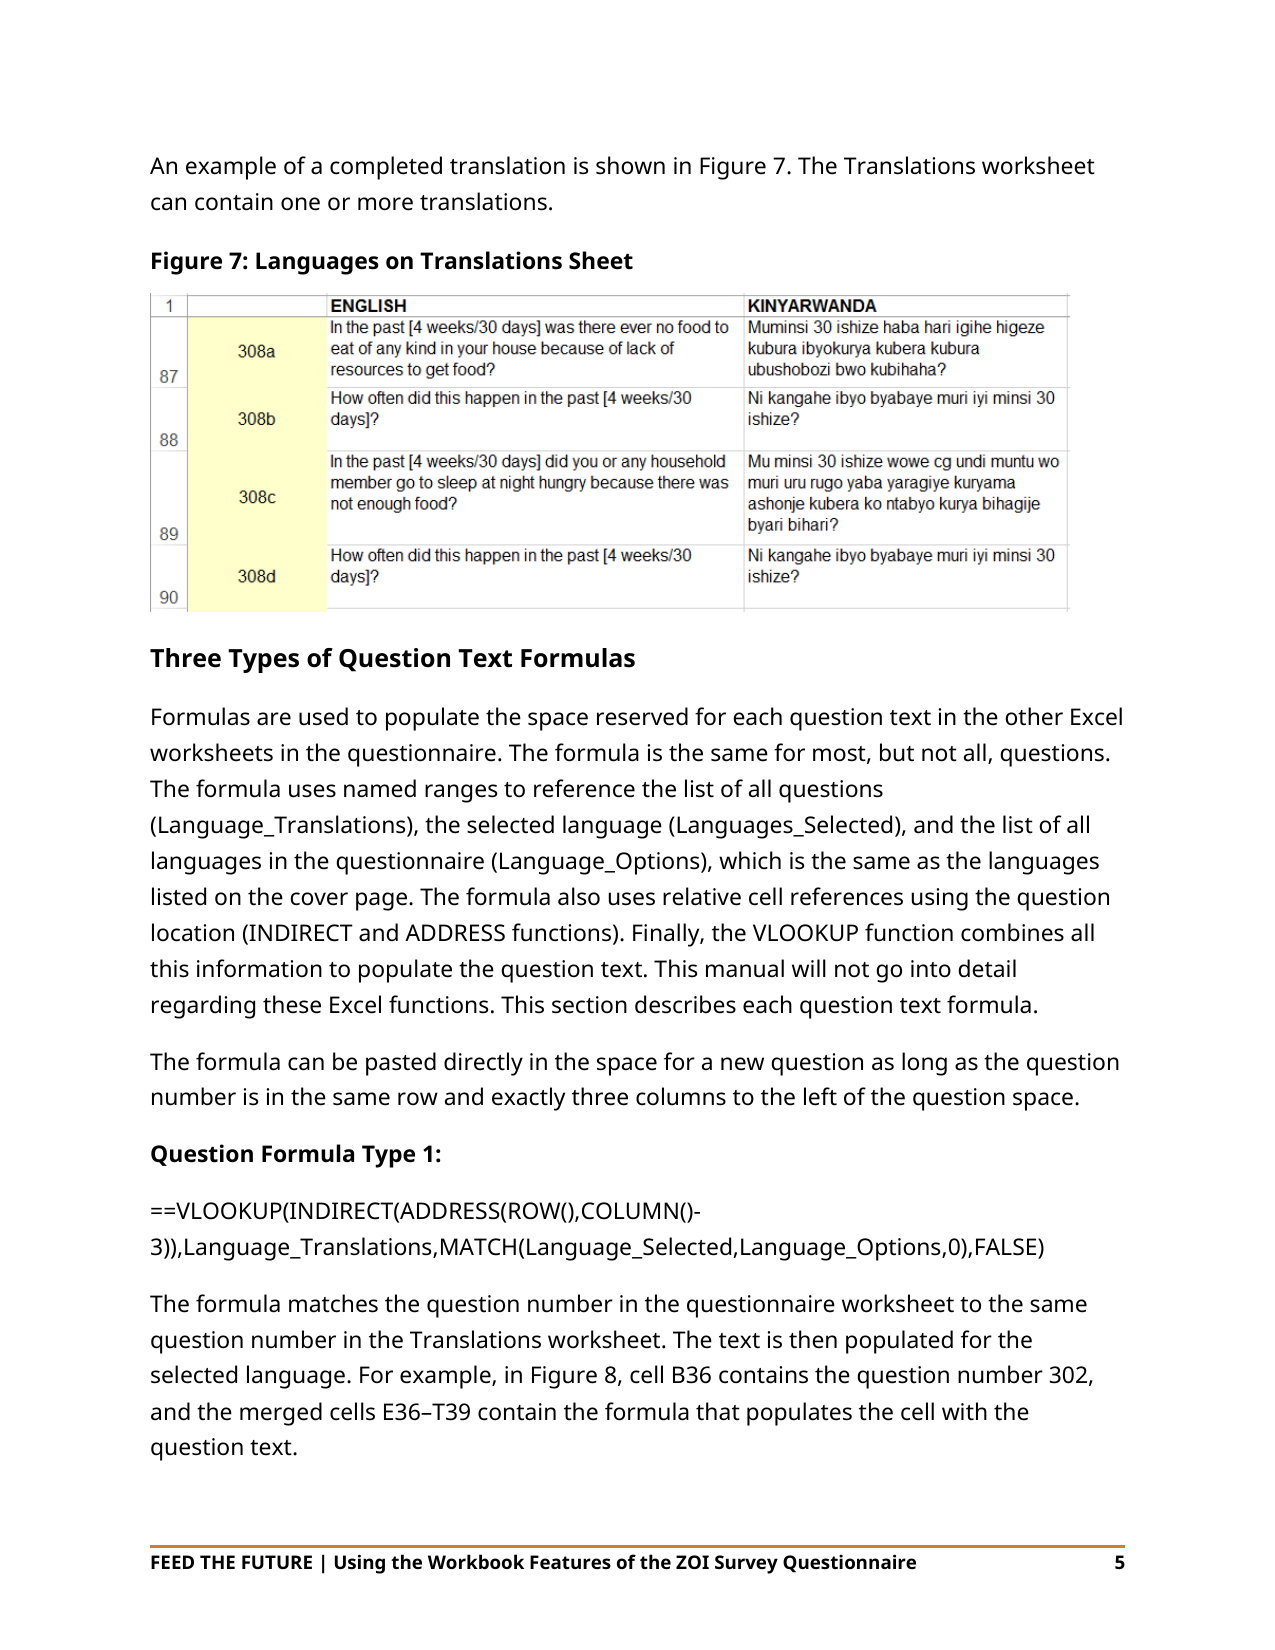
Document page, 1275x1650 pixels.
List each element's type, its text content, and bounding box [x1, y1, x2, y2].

text ==VLOOKUP(INDIRECT(ADDRESS(ROW(),COLUMN()-3)),Language_Translations,MATCH(Language_Selected,Language_Options,0),FALSE) [150, 1195, 1125, 1262]
text The formula can be pasted directly in the space for a new question as long as the question number is in the same row and exactly three columns to the left of the question space. [150, 1045, 1125, 1113]
text Three Types of Question Text Formulas [150, 641, 1125, 675]
title Figure 7: Languages on Translations Sheet [150, 245, 1125, 276]
text An example of a completed translation is shown in Figure 7. The Translations worksheet can contain one or more translations. [150, 150, 1125, 217]
text Formulas are used to populate the space reserved for each question text in the other Excel worksheets in the questionnaire. The formula is the same for most, but not all, questions. The formula uses named ranges to reference the list of all questions (Language_Translations), the selected language (Languages_Selected), and the list of all languages in the questionnaire (Language_Options), which is the same as the languages listed on the cover page. The formula also uses relative cell references using the question location (INDIRECT and ADDRESS functions). Finally, the VLOOKUP function combines all this information to populate the question text. This manual will not go into detail regarding these Excel functions. This section describes each question text formula. [150, 701, 1125, 1020]
text Question Formula Type 1: [150, 1138, 1125, 1169]
text The formula matches the question number in the questionnaire worksheet to the same question number in the Translations worksheet. The text is then populated for the selected language. For example, in Figure 8, cell B36 contains the question number 302, and the merged cells E36–T39 contain the formula that populates the cell with the question text. [150, 1288, 1125, 1463]
picture [150, 293, 1071, 612]
